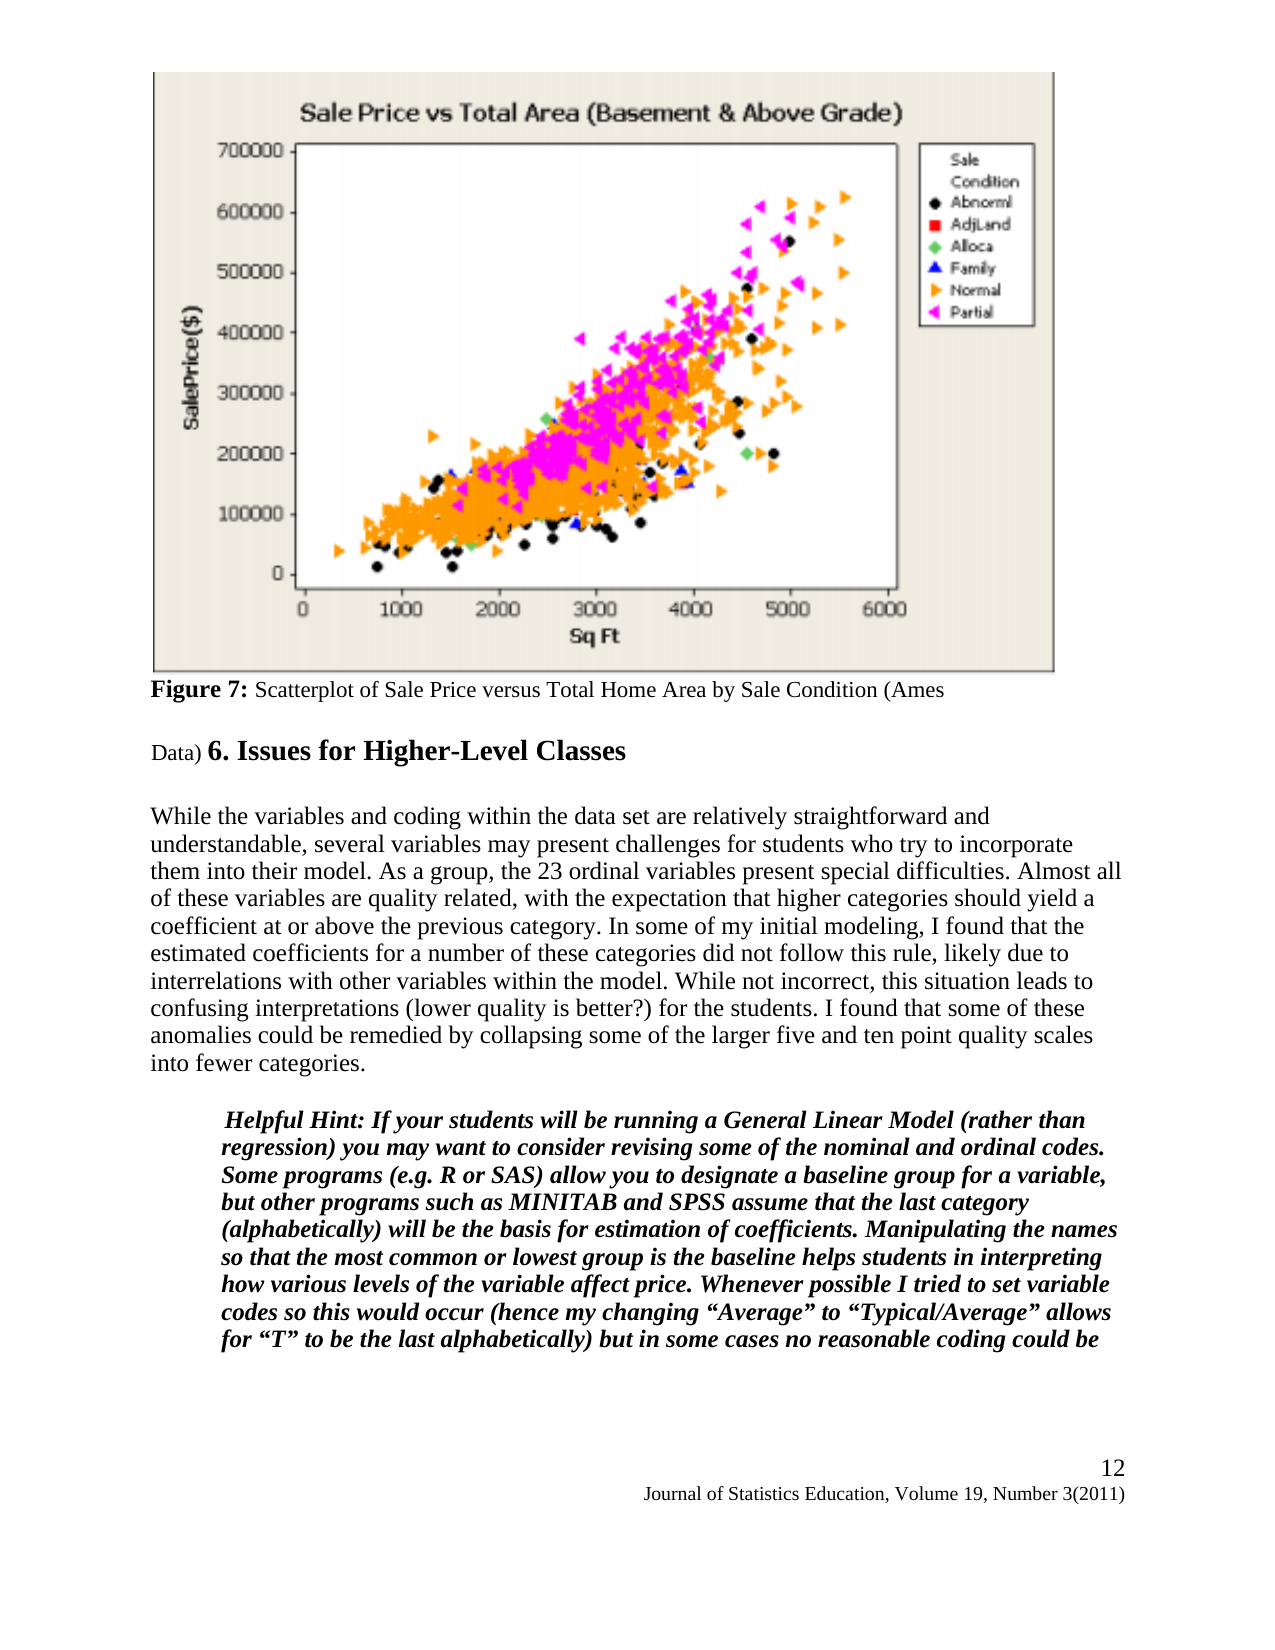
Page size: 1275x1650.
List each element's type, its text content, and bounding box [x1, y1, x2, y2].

text Helpful Hint: If your students will be running a General Linear Model (rather than regression) you may want to consider revising some of the nominal and ordinal codes. Some programs (e.g. R or SAS) allow you to designate a baseline group for a variable, but other programs such as MINITAB and SPSS assume that the last category (alphabetically) will be the basis for estimation of coefficients. Manipulating the names so that the most common or lowest group is the baseline helps students in interpreting how various levels of the variable affect price. Whenever possible I tried to set variable codes so this would occur (hence my changing “Average” to “Typical/Average” allows for “T” to be the last alphabetically) but in some cases no reasonable coding could be [221, 1106, 1129, 1353]
text Figure 7: Scatterplot of Sale Price versus Total Home Area by Sale Condition (Ames Data) 6. Issues for Higher-Level Classes [150, 674, 1001, 767]
text 12 [150, 1453, 1125, 1482]
text Journal of Statistics Education, Volume 19, Number 3(2011) [150, 1482, 1126, 1504]
text While the variables and coding within the data set are relatively straightforward and understandable, several variables may present challenges for students who try to incorporate them into their model. As a group, the 23 ordinal variables present special difficulties. Almost all of these variables are quality related, with the expectation that higher categories should yield a coefficient at or above the previous category. In some of my initial modeling, I found that the estimated coefficients for a number of these categories did not follow this rule, likely due to interrelations with other variables within the model. While not incorrect, this situation leads to confusing interpretations (lower quality is better?) for the students. I found that some of these anomalies could be remedied by collapsing some of the larger five and ten point quality scales into fewer categories. [150, 803, 1128, 1077]
picture [153, 72, 1055, 675]
